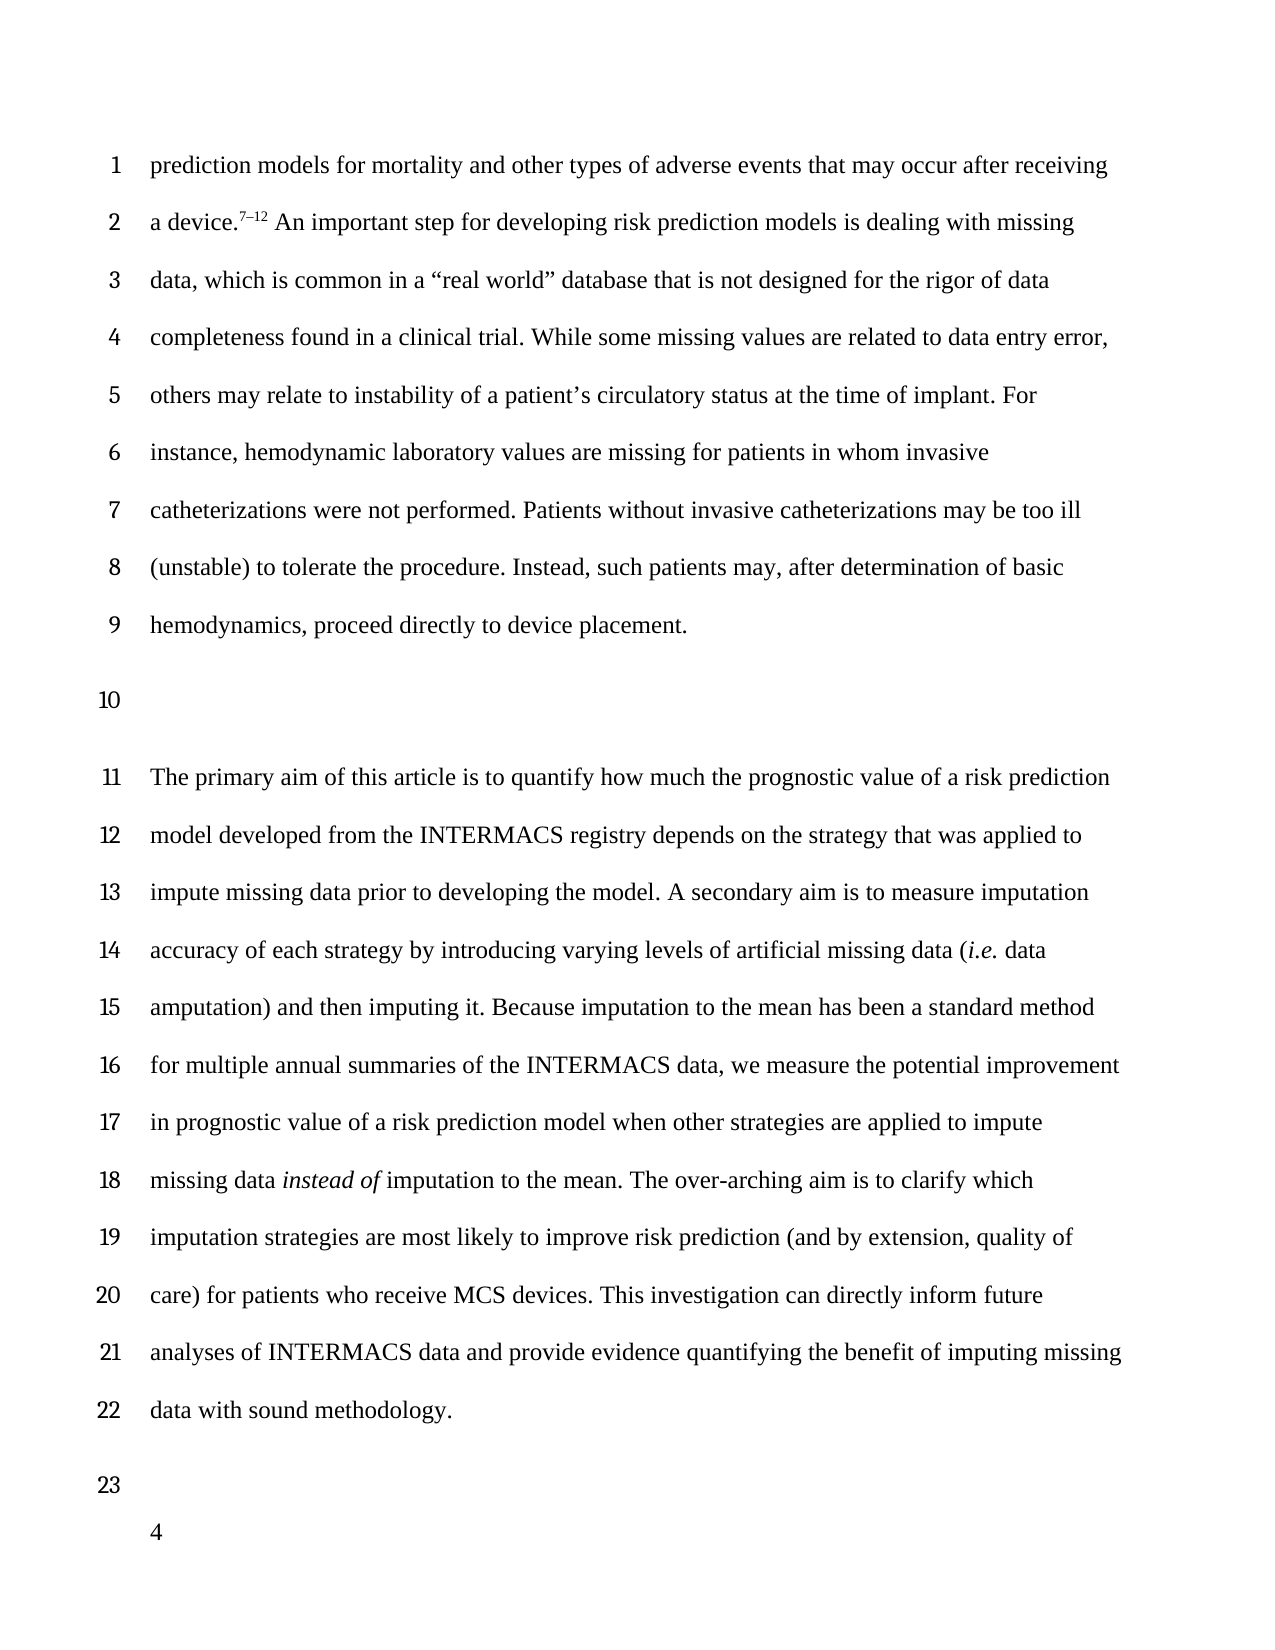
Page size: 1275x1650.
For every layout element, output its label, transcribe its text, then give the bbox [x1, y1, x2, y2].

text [150, 150, 1125, 639]
text The primary aim of this article is to quantify how much the prognostic value of a risk prediction model developed from the INTERMACS registry depends on the strategy that was applied to impute missing data prior to developing the model. A secondary aim is to measure imputation accuracy of each strategy by introducing varying levels of artificial missing data (i.e. data amputation) and then imputing it. Because imputation to the mean has been a standard method for multiple annual summaries of the INTERMACS data, we measure the potential improvement in prognostic value of a risk prediction model when other strategies are applied to impute missing data instead of imputation to the mean. The over-arching aim is to clarify which imputation strategies are most likely to improve risk prediction (and by extension, quality of care) for patients who receive MCS devices. This investigation can directly inform future analyses of INTERMACS data and provide evidence quantifying the benefit of imputing missing data with sound methodology. [150, 762, 1125, 1424]
